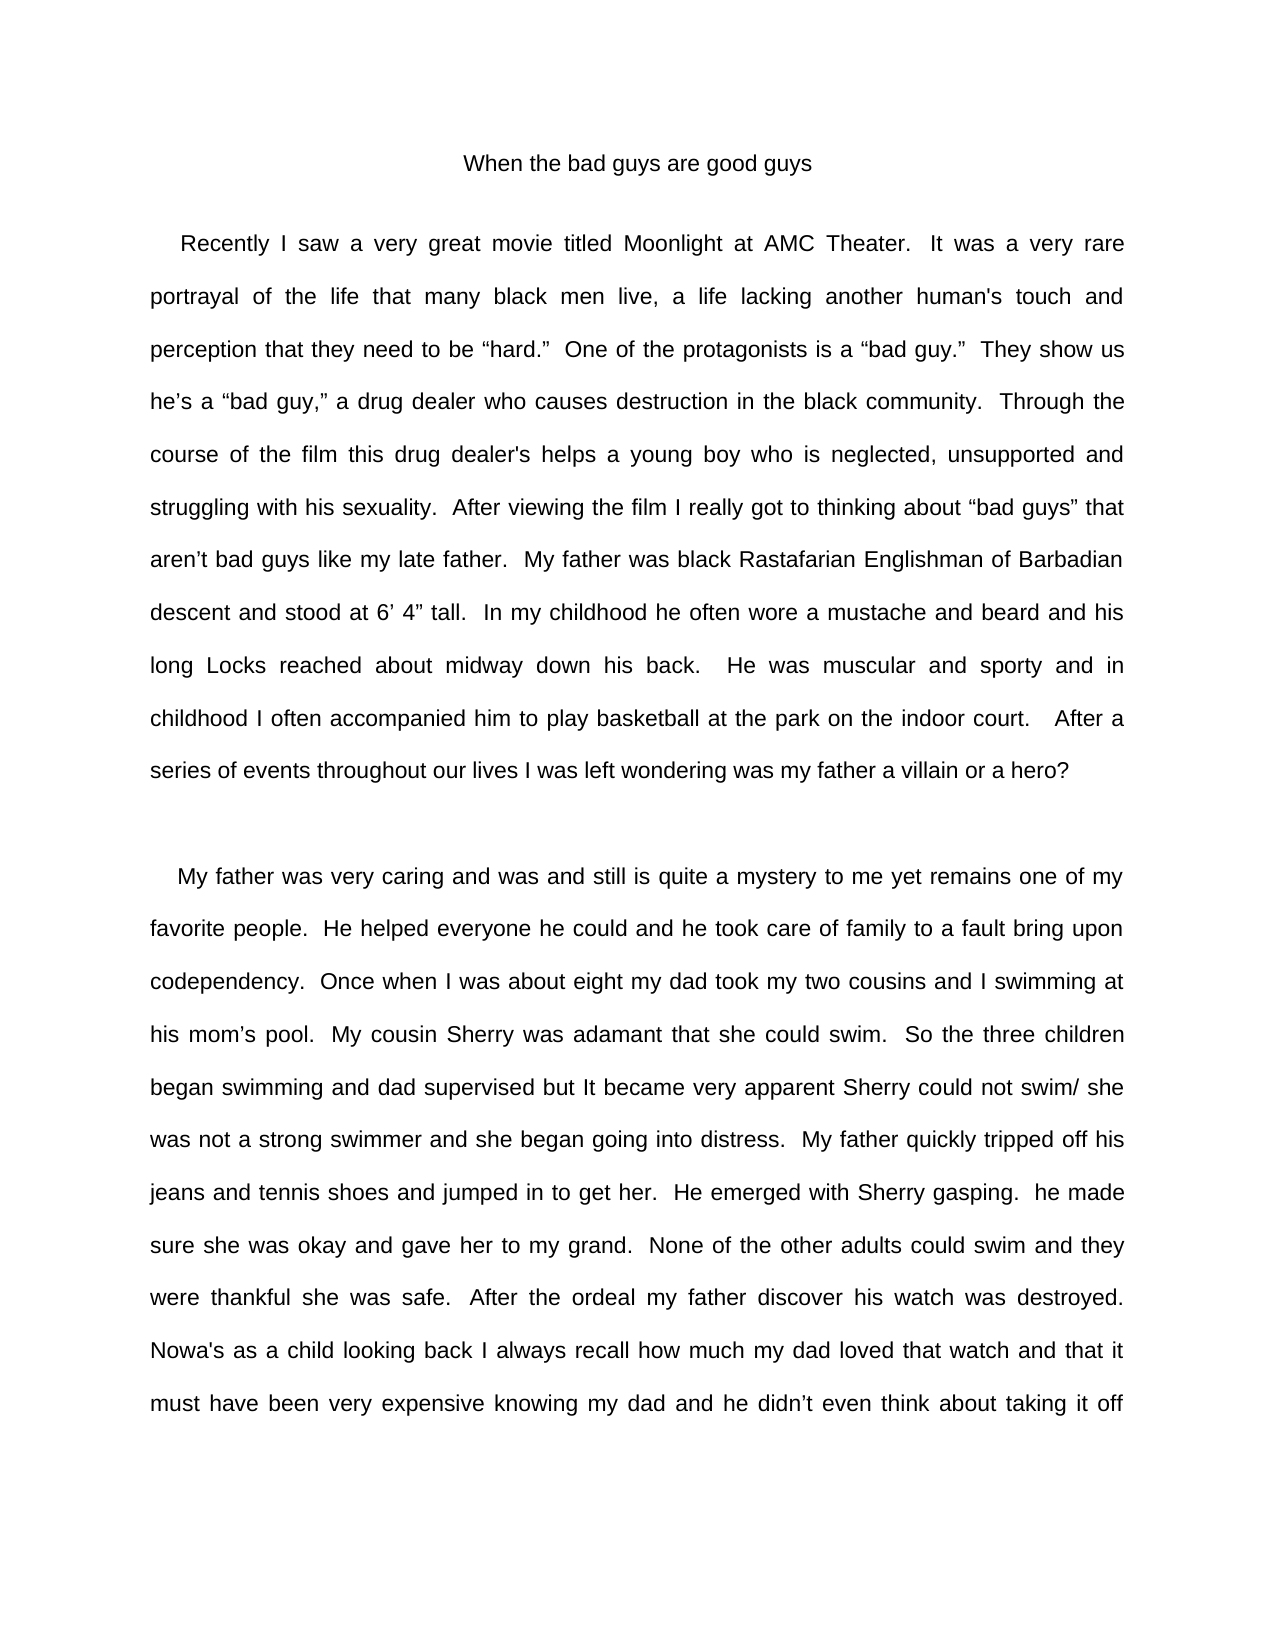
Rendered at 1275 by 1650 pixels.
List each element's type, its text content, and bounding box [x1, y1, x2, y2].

text Recently I saw a very great movie titled Moonlight at AMC Theater. It was a very rare portrayal of the life that many black men live, a life lacking another human's touch and perception that they need to be “hard.” One of the protagonists is a “bad guy.” They show us he’s a “bad guy,” a drug dealer who causes destruction in the black community. Through the course of the film this drug dealer's helps a young boy who is neglected, unsupported and struggling with his sexuality. After viewing the film I really got to thinking about “bad guys” that aren’t bad guys like my late father. My father was black Rastafarian Englishman of Barbadian descent and stood at 6’ 4” tall. In my childhood he often wore a mustache and beard and his long Locks reached about midway down his back. He was muscular and sporty and in childhood I often accompanied him to play basketball at the park on the indoor court. After a series of events throughout our lives I was left wondering was my father a villain or a hero? [150, 230, 1125, 783]
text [150, 863, 1125, 1416]
text When the bad guys are good guys [150, 150, 1125, 176]
